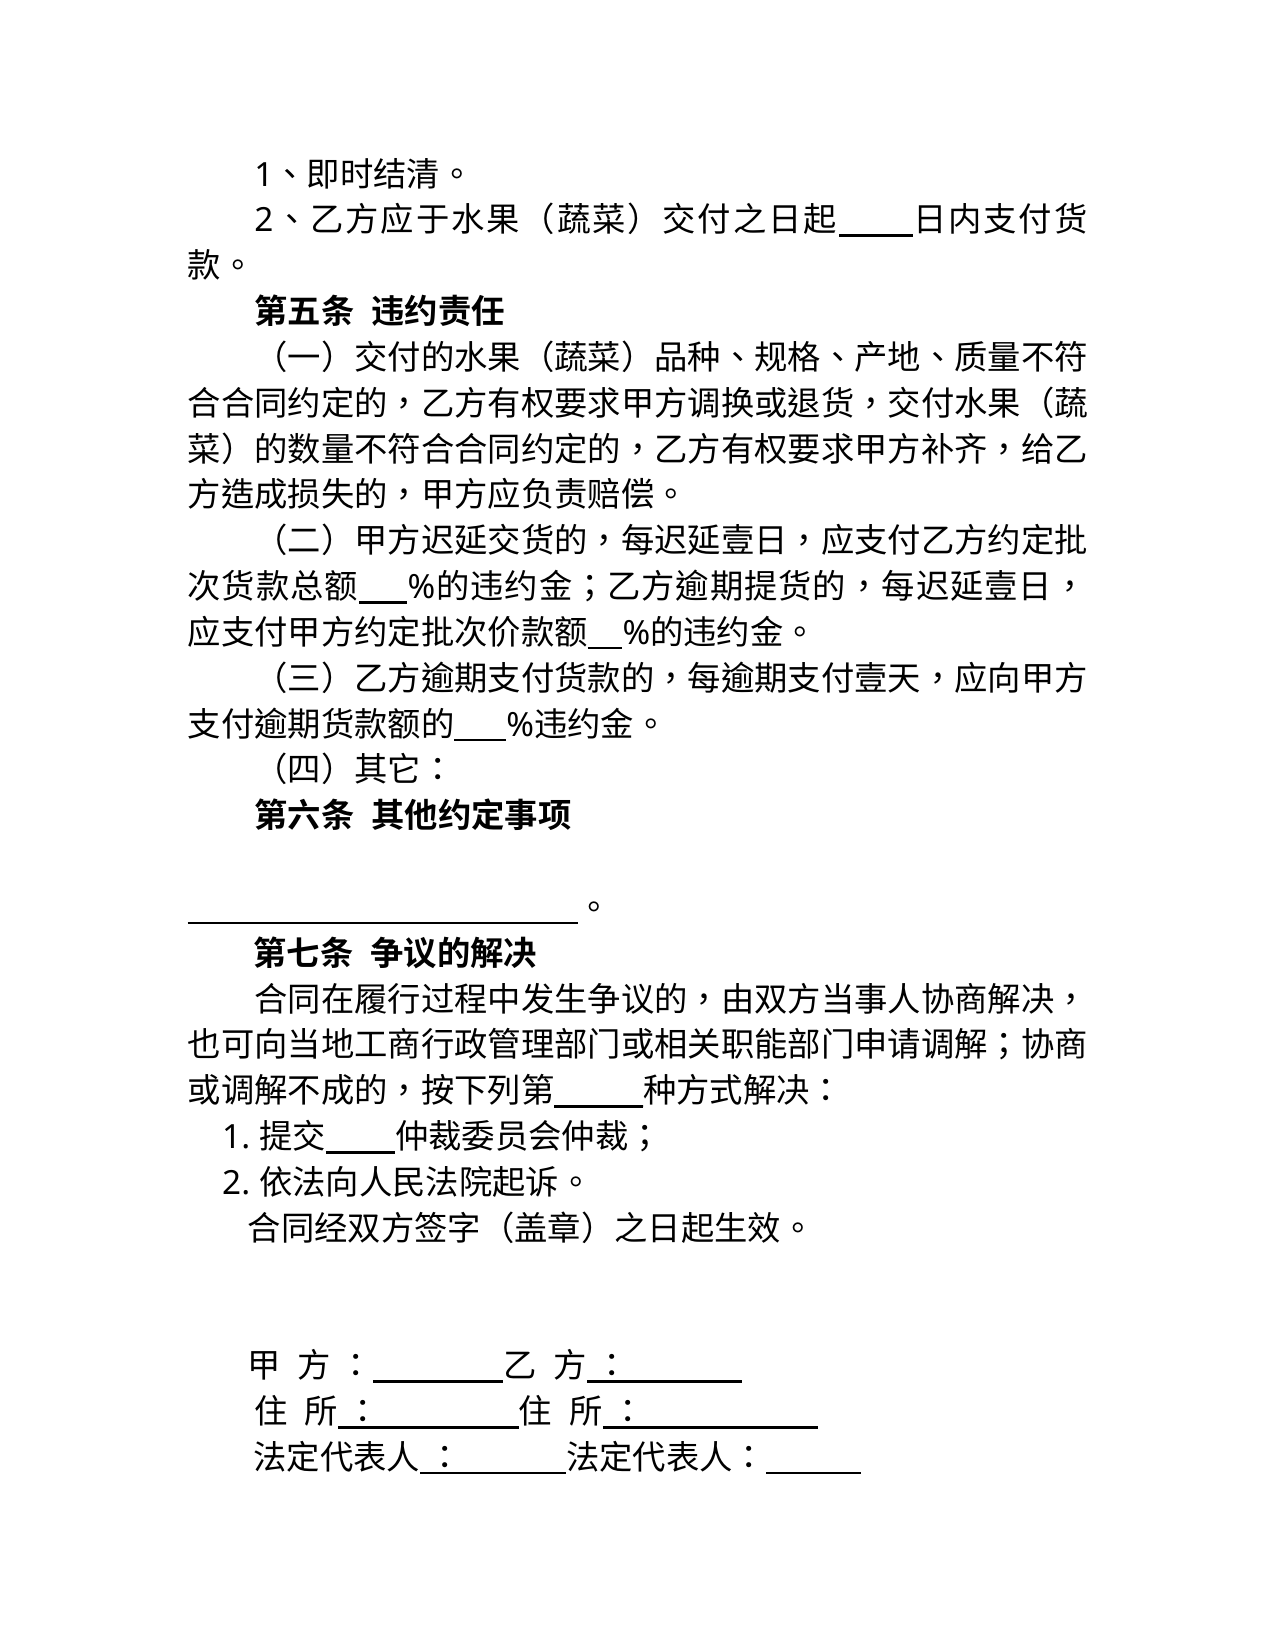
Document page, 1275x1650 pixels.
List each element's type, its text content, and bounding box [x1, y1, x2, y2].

text 。 [187, 883, 1087, 929]
text 2、乙方应于水果（蔬菜）交付之日起 日内支付货款。 [187, 196, 1087, 287]
text 法定代表人 ： 法定代表人： [187, 1433, 1087, 1479]
text （三）乙方逾期支付货款的，每逾期支付壹天，应向甲方支付逾期货款额的 %违约金。 [187, 654, 1087, 746]
text （四）其它： [187, 746, 1087, 792]
text 第六条 其他约定事项 [187, 792, 1087, 837]
text 合同经双方签字（盖章）之日起生效。 [230, 1204, 1087, 1250]
text 1、即时结清。 [187, 150, 1087, 196]
text 1. 提交 仲裁委员会仲裁； [187, 1112, 1087, 1158]
text （一）交付的水果（蔬菜）品种、规格、产地、质量不符合合同约定的，乙方有权要求甲方调换或退货，交付水果（蔬菜）的数量不符合合同约定的，乙方有权要求甲方补齐，给乙方造成损失的，甲方应负责赔偿。 [187, 333, 1087, 517]
text 合同在履行过程中发生争议的，由双方当事人协商解决，也可向当地工商行政管理部门或相关职能部门申请调解；协商或调解不成的，按下列第______种方式解决： [187, 975, 1087, 1112]
text 第五条 违约责任 [187, 287, 1087, 333]
text 第七条 争议的解决 [187, 929, 1087, 975]
text （二）甲方迟延交货的，每迟延壹日，应支付乙方约定批次货款总额 %的违约金；乙方逾期提货的，每迟延壹日，应支付甲方约定批次价款额 %的违约金。 [187, 517, 1087, 654]
text 2. 依法向人民法院起诉。 [187, 1158, 1087, 1204]
text 甲 方 ： 乙 方 ： [247, 1342, 1087, 1387]
text 住 所 ： 住 所 ： [187, 1387, 1087, 1433]
